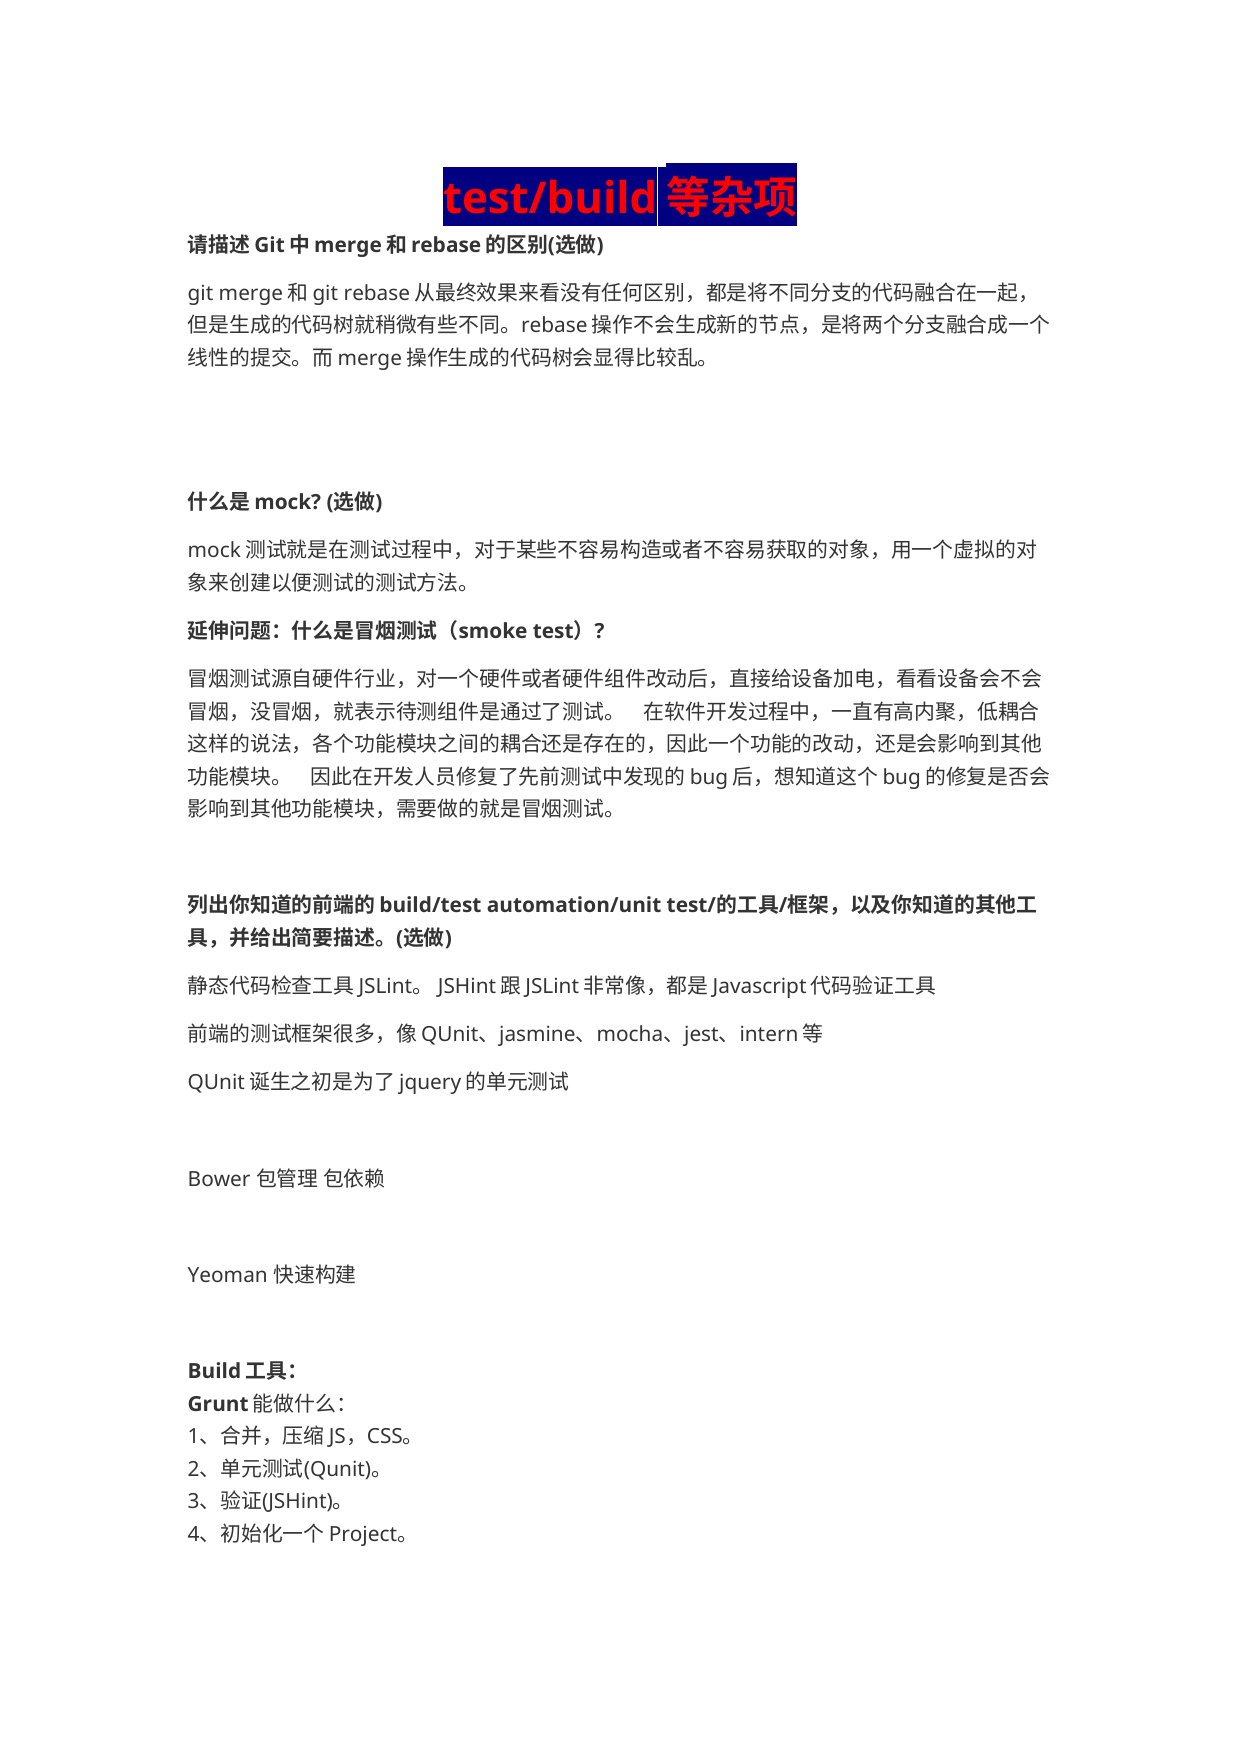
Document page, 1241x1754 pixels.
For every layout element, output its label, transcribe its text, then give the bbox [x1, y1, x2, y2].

text 前端的测试框架很多，像QUnit、jasmine、mocha、jest、intern等 [187, 1016, 1053, 1049]
text 延伸问题：什么是冒烟测试（smoke test）? [187, 613, 1053, 646]
text 静态代码检查工具JSLint。 JSHint跟JSLint非常像，都是Javascript代码验证工具 [187, 968, 1053, 1001]
text 什么是mock? (选做) [187, 484, 1053, 517]
text QUnit诞生之初是为了jquery的单元测试 [187, 1064, 1053, 1097]
text Grunt能做什么： 1、合并，压缩JS，CSS。 2、单元测试(Qunit)。 3、验证(JSHint)。 4、初始化一个Project。 [187, 1386, 1053, 1548]
text 请描述Git中merge和rebase的区别(选做) [187, 227, 1053, 259]
text Yeoman 快速构建 [187, 1257, 1053, 1289]
text git merge和git rebase从最终效果来看没有任何区别，都是将不同分支的代码融合在一起，但是生成的代码树就稍微有些不同。rebase操作不会生成新的节点，是将两个分支融合成一个线性的提交。而merge操作生成的代码树会显得比较乱。 [187, 275, 1053, 373]
text 列出你知道的前端的build/test automation/unit test/的工具/框架，以及你知道的其他工具，并给出简要描述。(选做) [187, 888, 1053, 953]
text test/build等杂项 [187, 162, 1053, 227]
text 冒烟测试源自硬件行业，对一个硬件或者硬件组件改动后，直接给设备加电，看看设备会不会冒烟，没冒烟，就表示待测组件是通过了测试。 在软件开发过程中，一直有高内聚，低耦合这样的说法，各个功能模块之间的耦合还是存在的，因此一个功能的改动，还是会影响到其他功能模块。 因此在开发人员修复了先前测试中发现的bug后，想知道这个bug的修复是否会影响到其他功能模块，需要做的就是冒烟测试。 [187, 661, 1053, 824]
text Bower 包管理 包依赖 [187, 1161, 1053, 1193]
text Build工具： [187, 1353, 1053, 1386]
text mock测试就是在测试过程中，对于某些不容易构造或者不容易获取的对象，用一个虚拟的对象来创建以便测试的测试方法。 [187, 533, 1053, 598]
